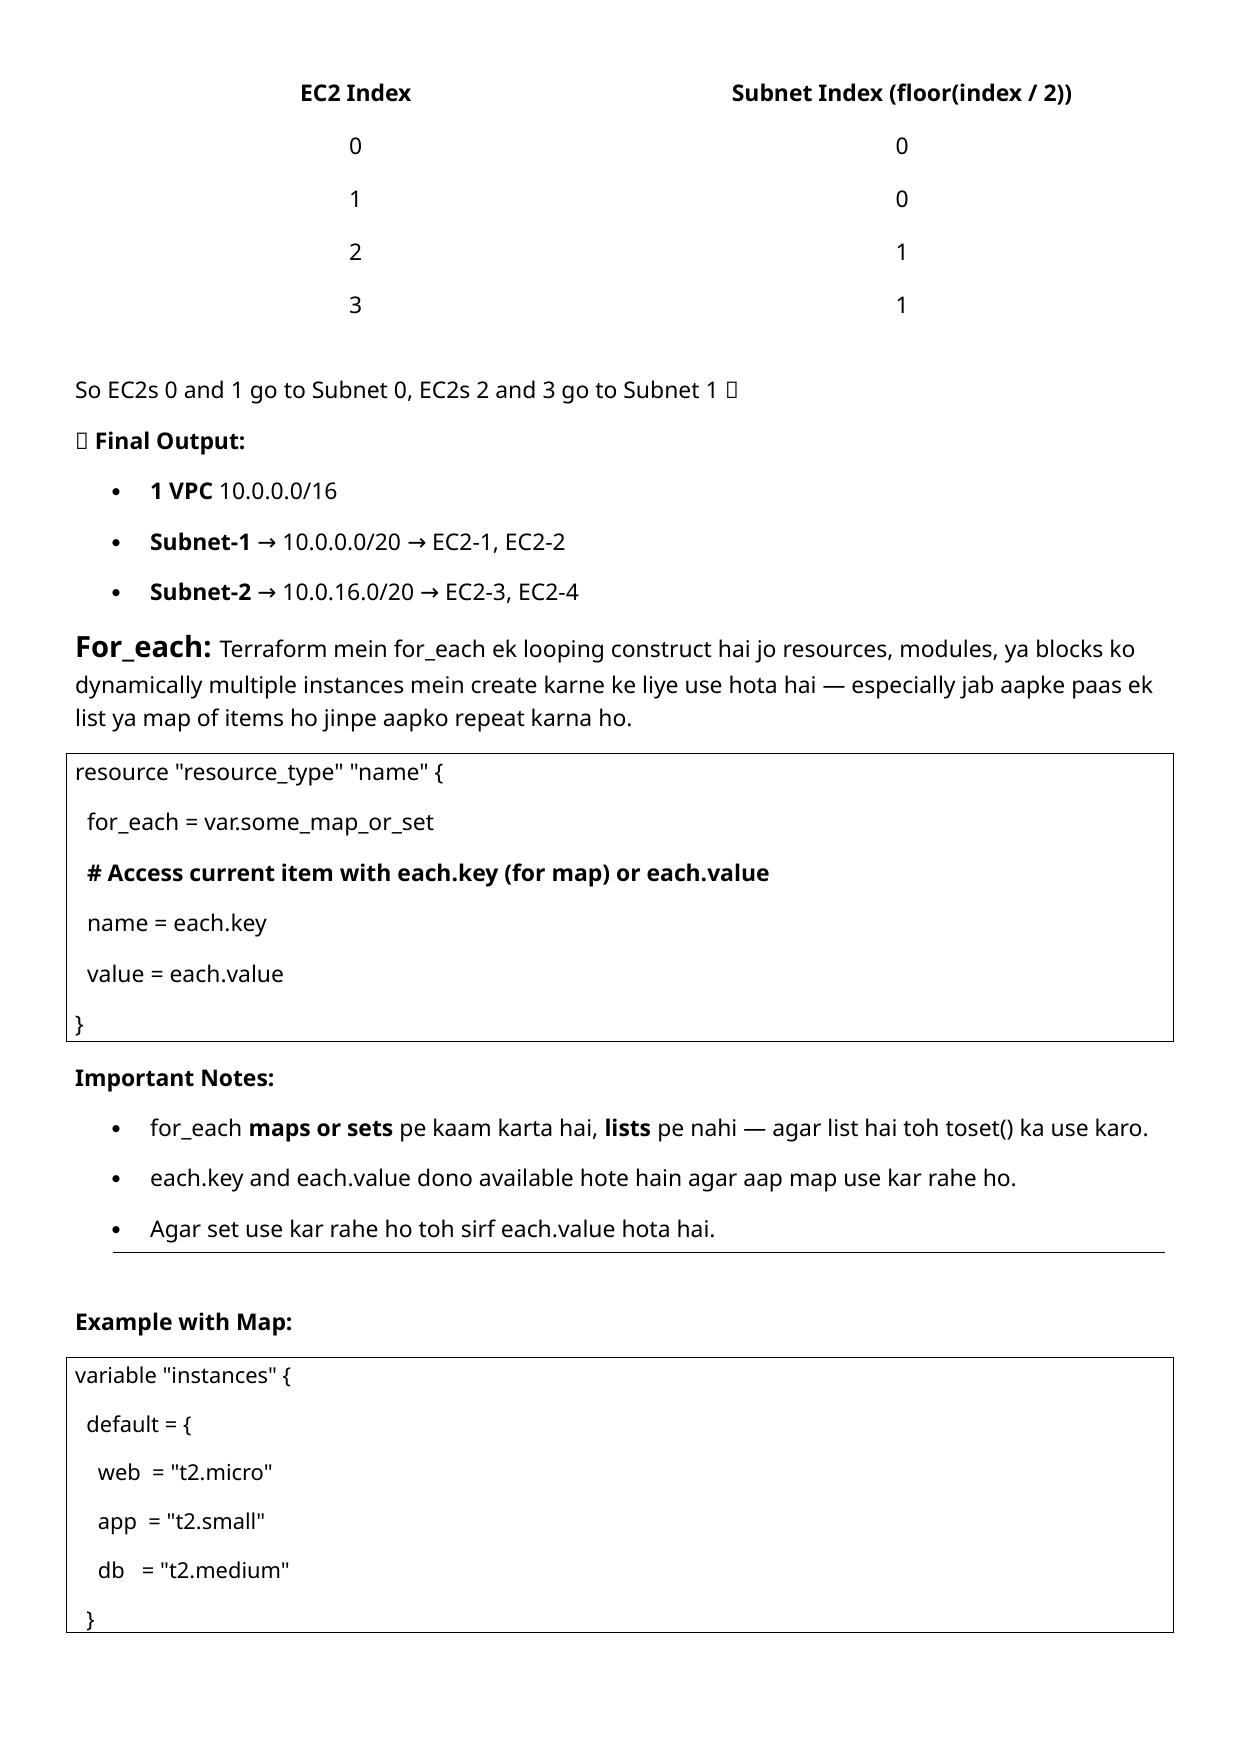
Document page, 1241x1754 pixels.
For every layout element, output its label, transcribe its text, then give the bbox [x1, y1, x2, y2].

text variable "instances" { [67, 1358, 1173, 1390]
text 🔥 Final Output: [75, 425, 1165, 456]
list each.key and each.value dono available hote hain agar aap map use kar rahe ho. [112, 1162, 1165, 1194]
text default = { [67, 1406, 1173, 1438]
table_header Subnet Index (floor(index / 2)) [636, 75, 1168, 128]
list 1 VPC 10.0.0.0/16 [112, 475, 1165, 506]
text db = "t2.medium" [67, 1552, 1173, 1585]
text app = "t2.small" [67, 1503, 1173, 1536]
table_cell 1 [75, 181, 636, 234]
text Important Notes: [75, 1062, 1165, 1093]
table_cell 1 [636, 234, 1168, 287]
list Agar set use kar rahe ho toh sirf each.value hota hai. [112, 1213, 1165, 1253]
table_header EC2 Index [75, 75, 636, 128]
text } [67, 1601, 1173, 1632]
list Subnet-1 → 10.0.0.0/20 → EC2-1, EC2-2 [112, 526, 1165, 557]
text web = "t2.micro" [67, 1454, 1173, 1487]
text resource "resource_type" "name" { [67, 754, 1173, 787]
text Example with Map: [75, 1273, 1165, 1338]
text # Access current item with each.key (for map) or each.value [67, 854, 1173, 888]
text name = each.key [67, 904, 1173, 938]
table_cell 0 [75, 128, 636, 181]
table_cell 1 [636, 288, 1168, 341]
text For_each: Terraform mein for_each ek looping construct hai jo resources, modules, ya blocks ko dynamically multiple instances mein create karne ke liye use hota hai — especially jab aapke paas ek list ya map of items ho jinpe aapko repeat karna ho. [75, 626, 1165, 734]
text for_each = var.some_map_or_set [67, 803, 1173, 838]
table_cell 0 [636, 181, 1168, 234]
text So EC2s 0 and 1 go to Subnet 0, EC2s 2 and 3 go to Subnet 1 ✅ [75, 341, 1165, 406]
text } [67, 1005, 1173, 1041]
table_cell 3 [75, 288, 636, 341]
text value = each.value [67, 954, 1173, 989]
list Subnet-2 → 10.0.16.0/20 → EC2-3, EC2-4 [112, 576, 1165, 607]
table_cell 2 [75, 234, 636, 287]
list for_each maps or sets pe kaam karta hai, lists pe nahi — agar list hai toh toset() ka use karo. [112, 1112, 1165, 1143]
table_cell 0 [636, 128, 1168, 181]
